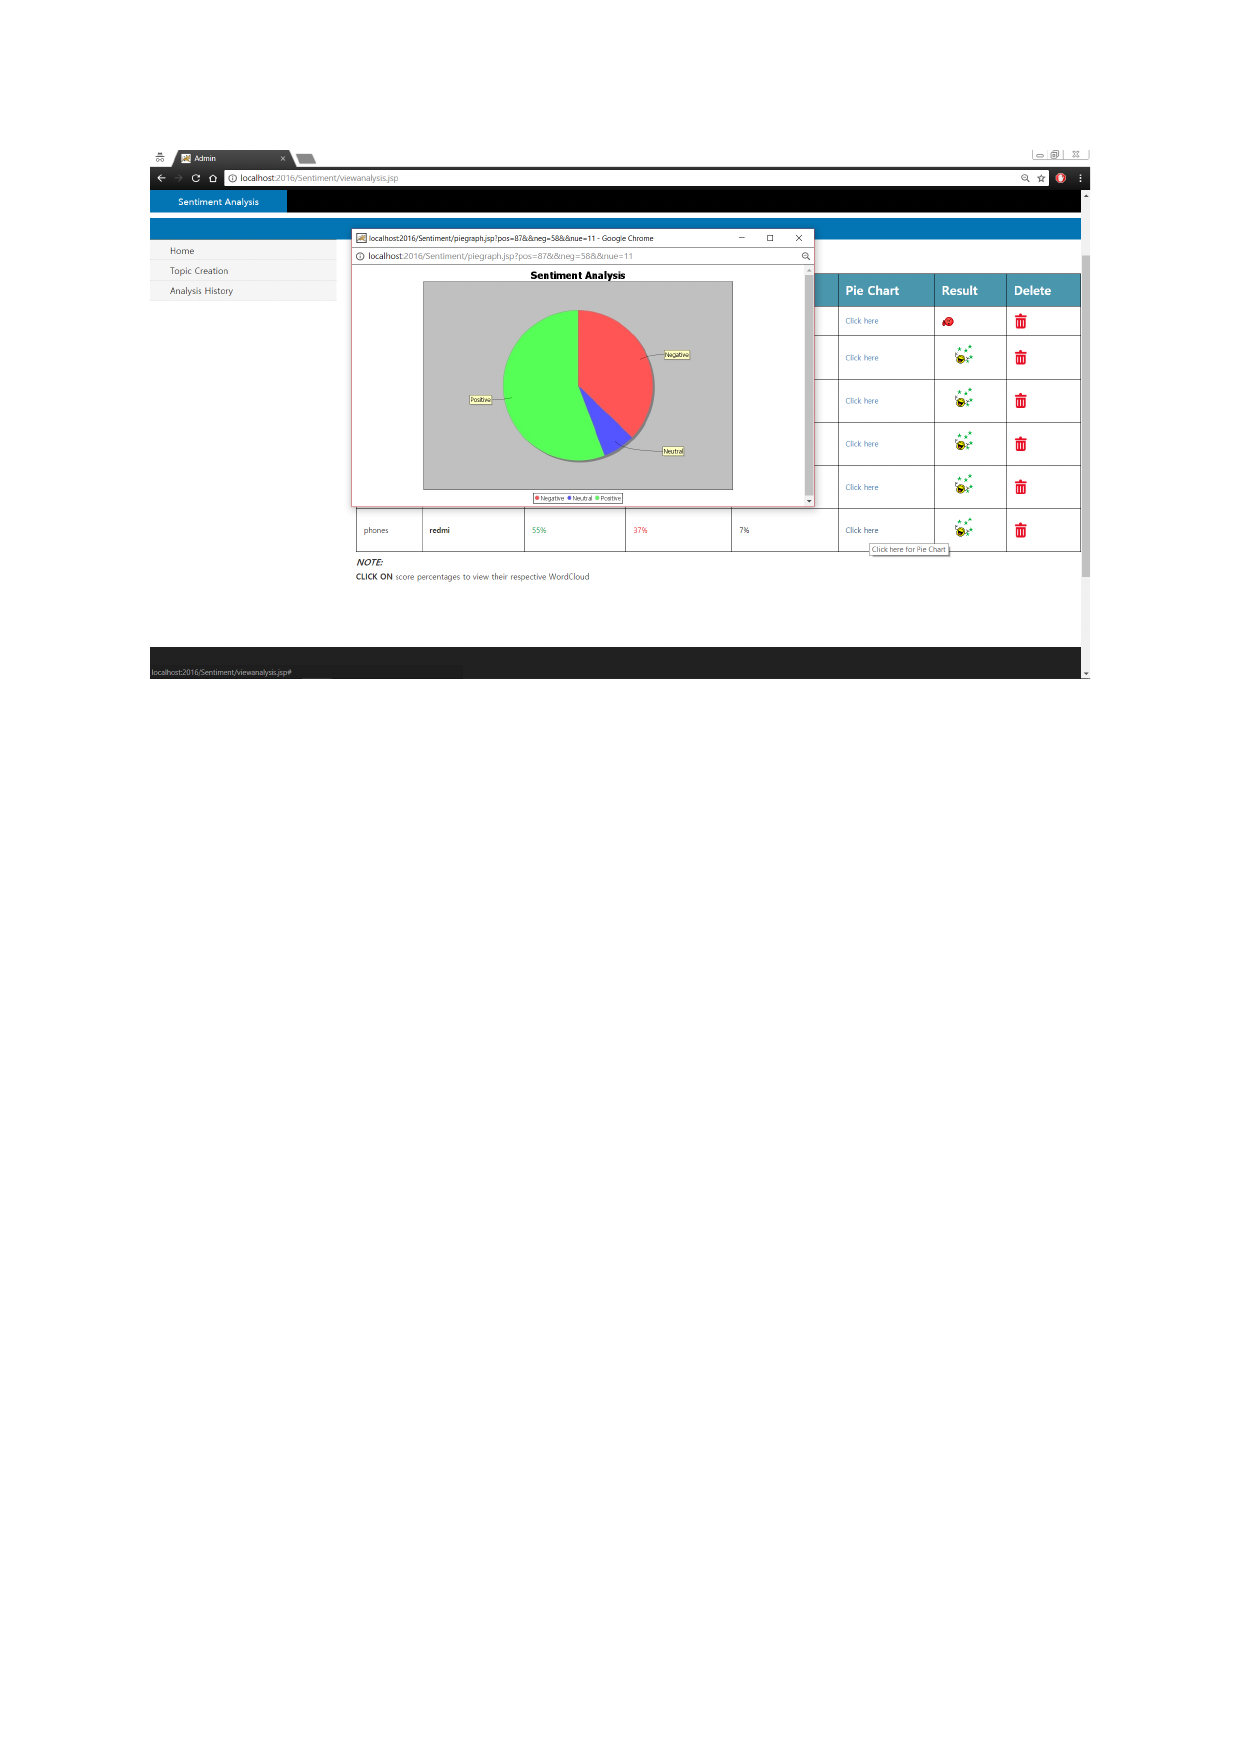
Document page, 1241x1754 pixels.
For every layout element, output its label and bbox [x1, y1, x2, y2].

picture [150, 150, 1091, 679]
